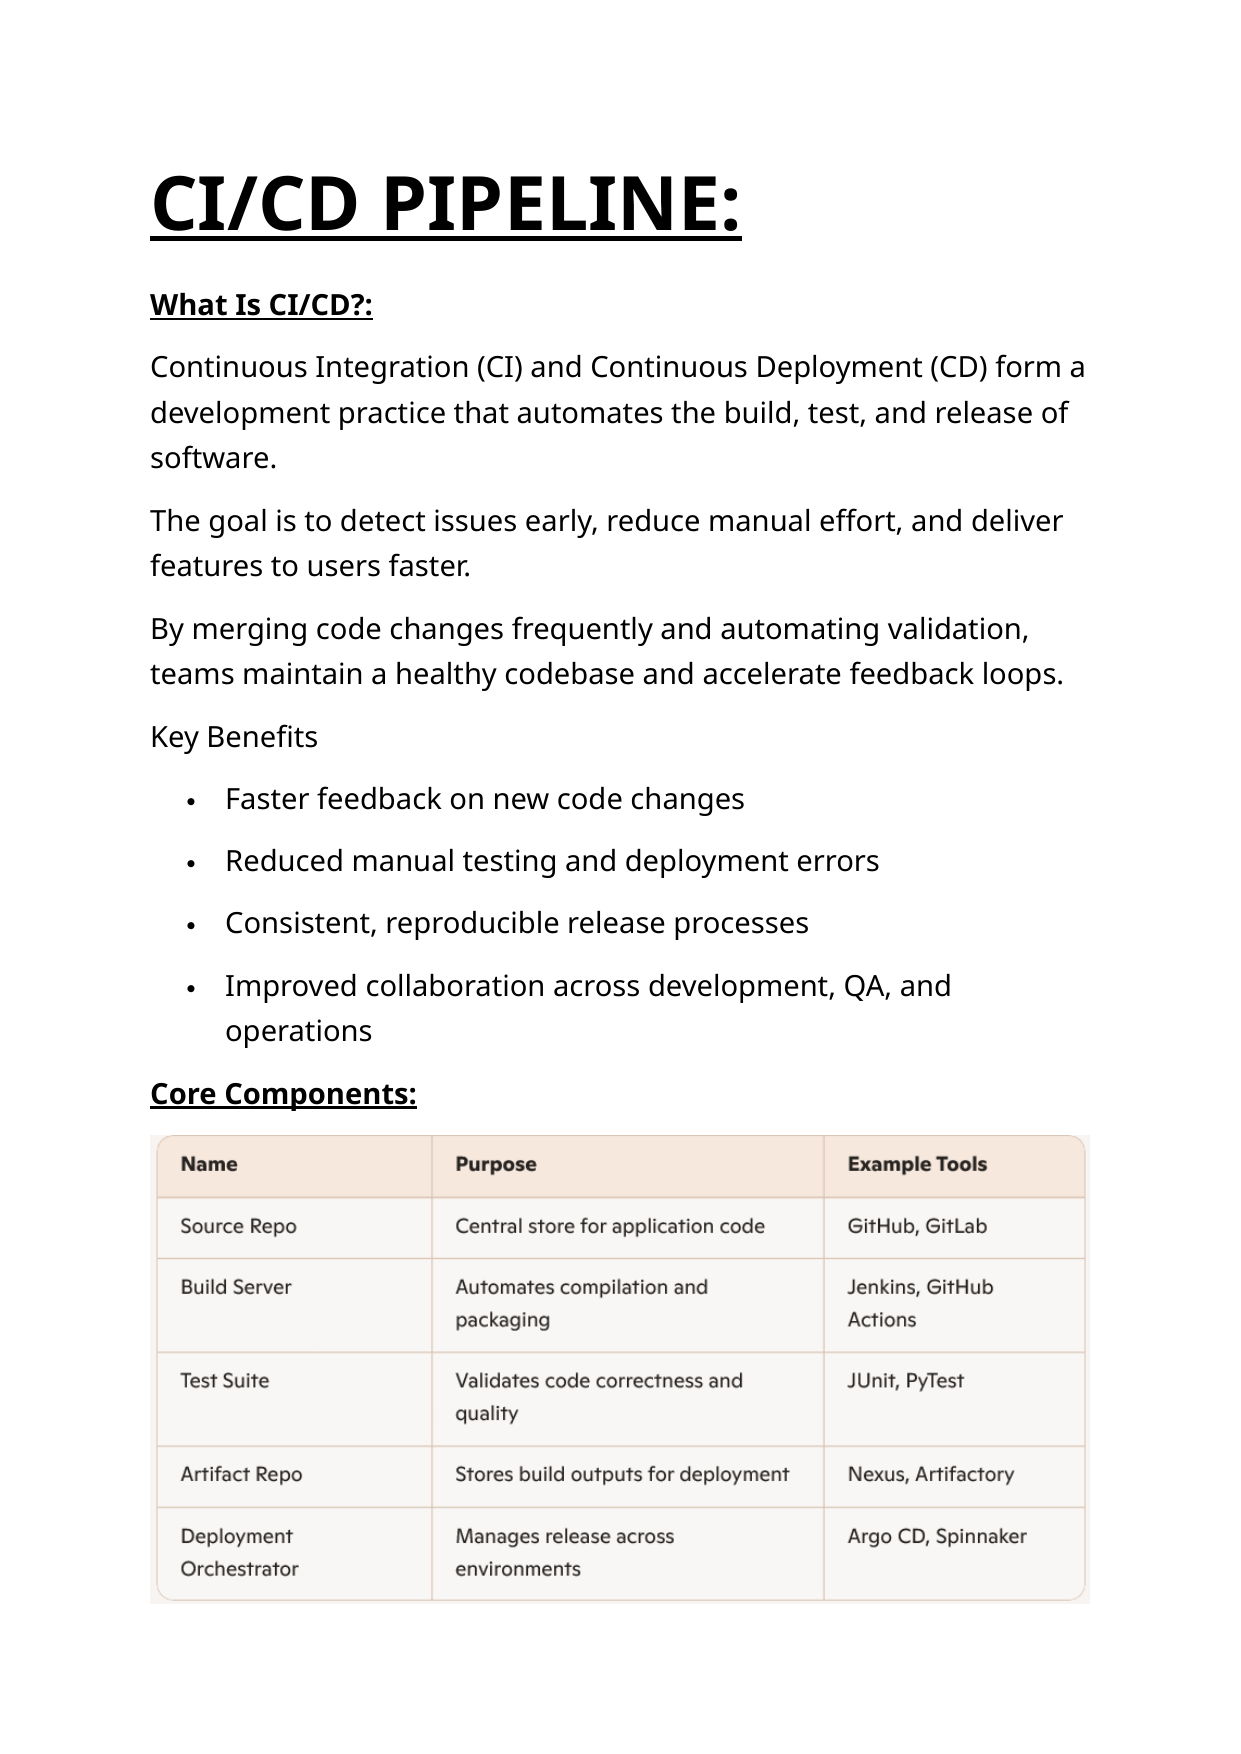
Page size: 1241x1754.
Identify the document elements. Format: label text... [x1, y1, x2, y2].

list Consistent, reproducible release processes [187, 903, 1090, 942]
text The goal is to detect issues early, reduce manual effort, and deliver features to users faster. [150, 500, 1090, 585]
text By merging code changes frequently and automating validation, teams maintain a healthy codebase and accelerate feedback loops. [150, 608, 1090, 693]
list Improved collaboration across development, QA, and operations [187, 965, 1090, 1050]
list Reduced manual testing and deployment errors [187, 840, 1090, 880]
text Core Components: [150, 1073, 1090, 1113]
text What Is CI/CD?: [150, 284, 1090, 324]
text Continuous Integration (CI) and Continuous Deployment (CD) form a development practice that automates the build, test, and release of software. [150, 346, 1090, 477]
list Faster feedback on new code changes [187, 778, 1090, 818]
picture [150, 1135, 1091, 1604]
text CI/CD PIPELINE: [150, 150, 1090, 252]
text Key Benefits [150, 716, 1090, 756]
